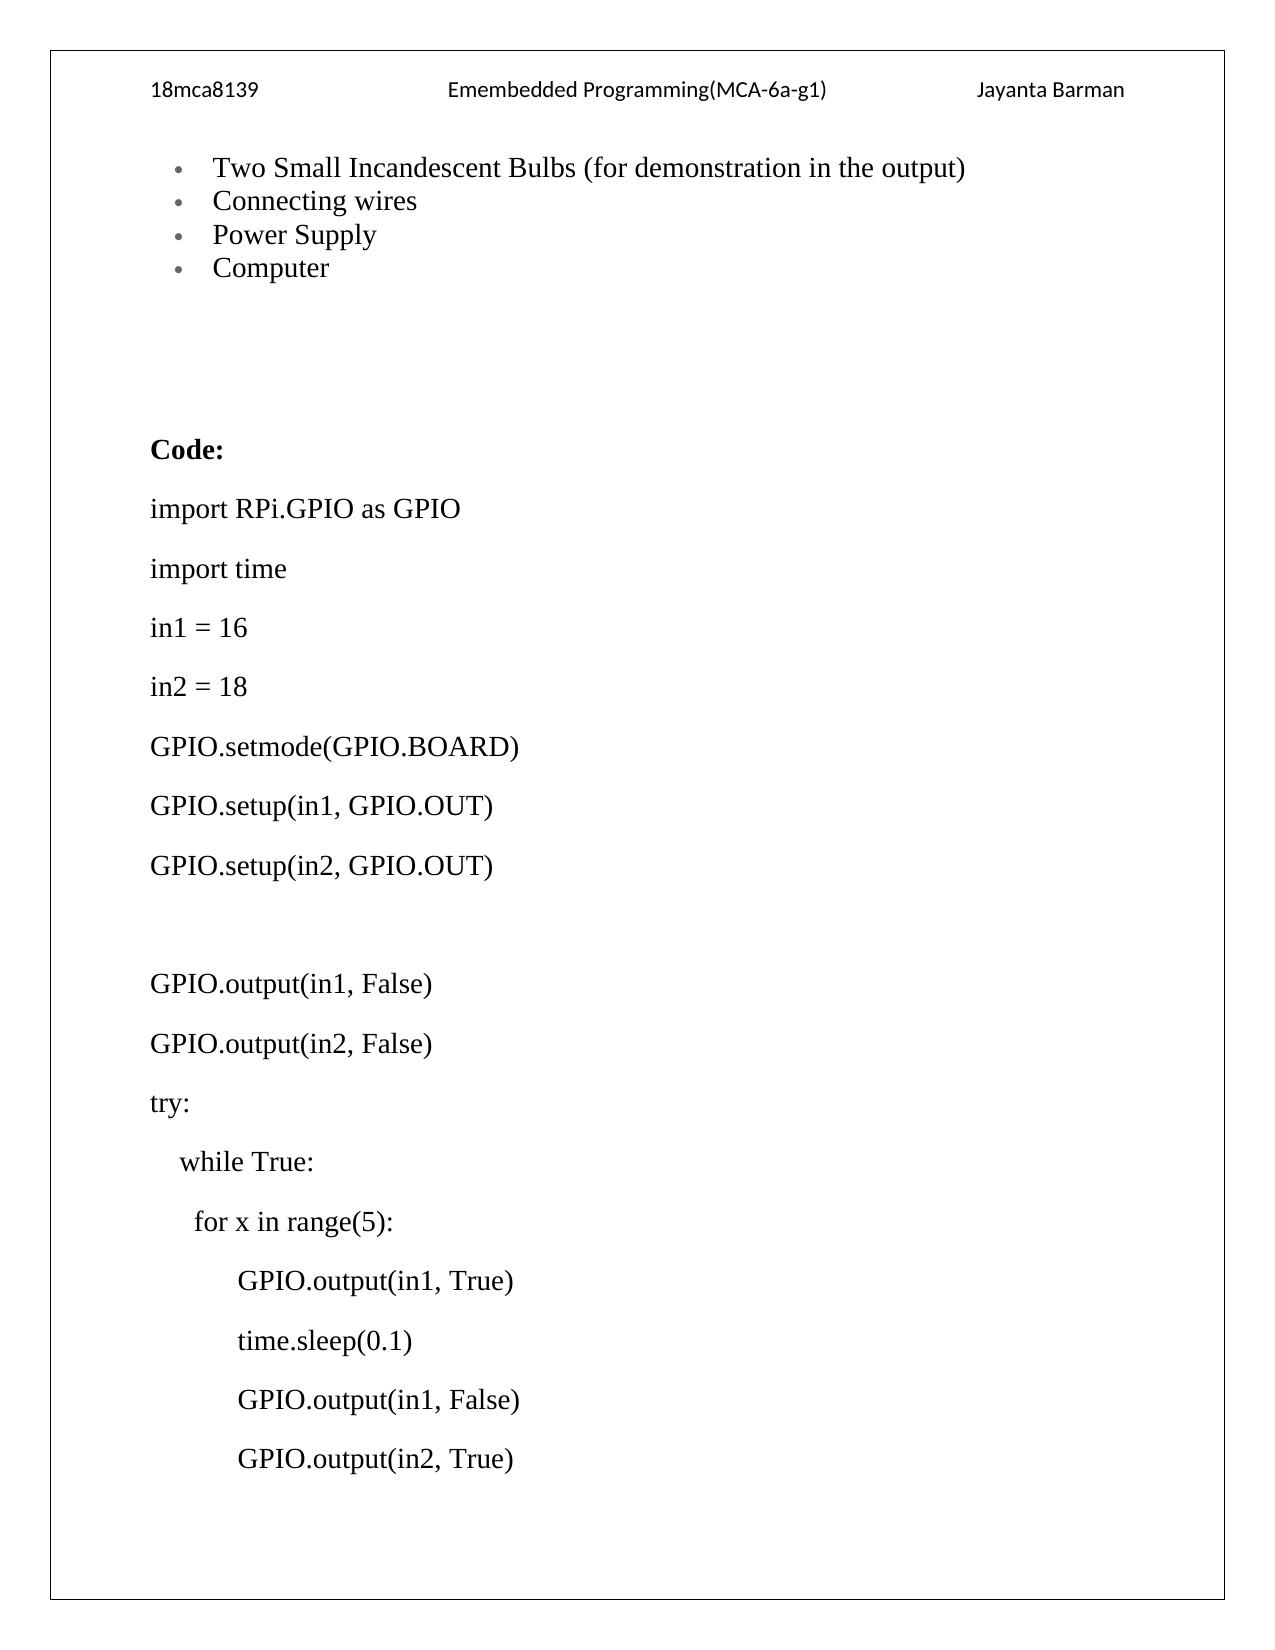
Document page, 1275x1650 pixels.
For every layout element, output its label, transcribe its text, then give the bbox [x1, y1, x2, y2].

text in1 = 16 [150, 610, 1125, 644]
text import RPi.GPIO as GPIO [150, 491, 1125, 525]
text try: [150, 1085, 1125, 1119]
text time.sleep(0.1) [150, 1323, 1125, 1356]
text GPIO.output(in1, False) [150, 966, 1125, 1000]
text GPIO.output(in2, True) [150, 1441, 1125, 1475]
text GPIO.output(in2, False) [150, 1026, 1125, 1059]
list Two Small Incandescent Bulbs (for demonstration in the output) [175, 150, 1125, 183]
text GPIO.output(in1, True) [150, 1263, 1125, 1297]
text for x in range(5): [150, 1204, 1125, 1237]
text GPIO.setup(in1, GPIO.OUT) [150, 788, 1125, 822]
list Connecting wires [175, 183, 1125, 217]
text GPIO.output(in1, False) [150, 1382, 1125, 1416]
text in2 = 18 [150, 669, 1125, 703]
list Computer [175, 251, 1125, 284]
text import time [150, 551, 1125, 584]
text while True: [150, 1144, 1125, 1178]
text Code: [150, 432, 1125, 466]
list Power Supply [175, 217, 1125, 251]
text GPIO.setup(in2, GPIO.OUT) [150, 848, 1125, 881]
text GPIO.setmode(GPIO.BOARD) [150, 729, 1125, 762]
